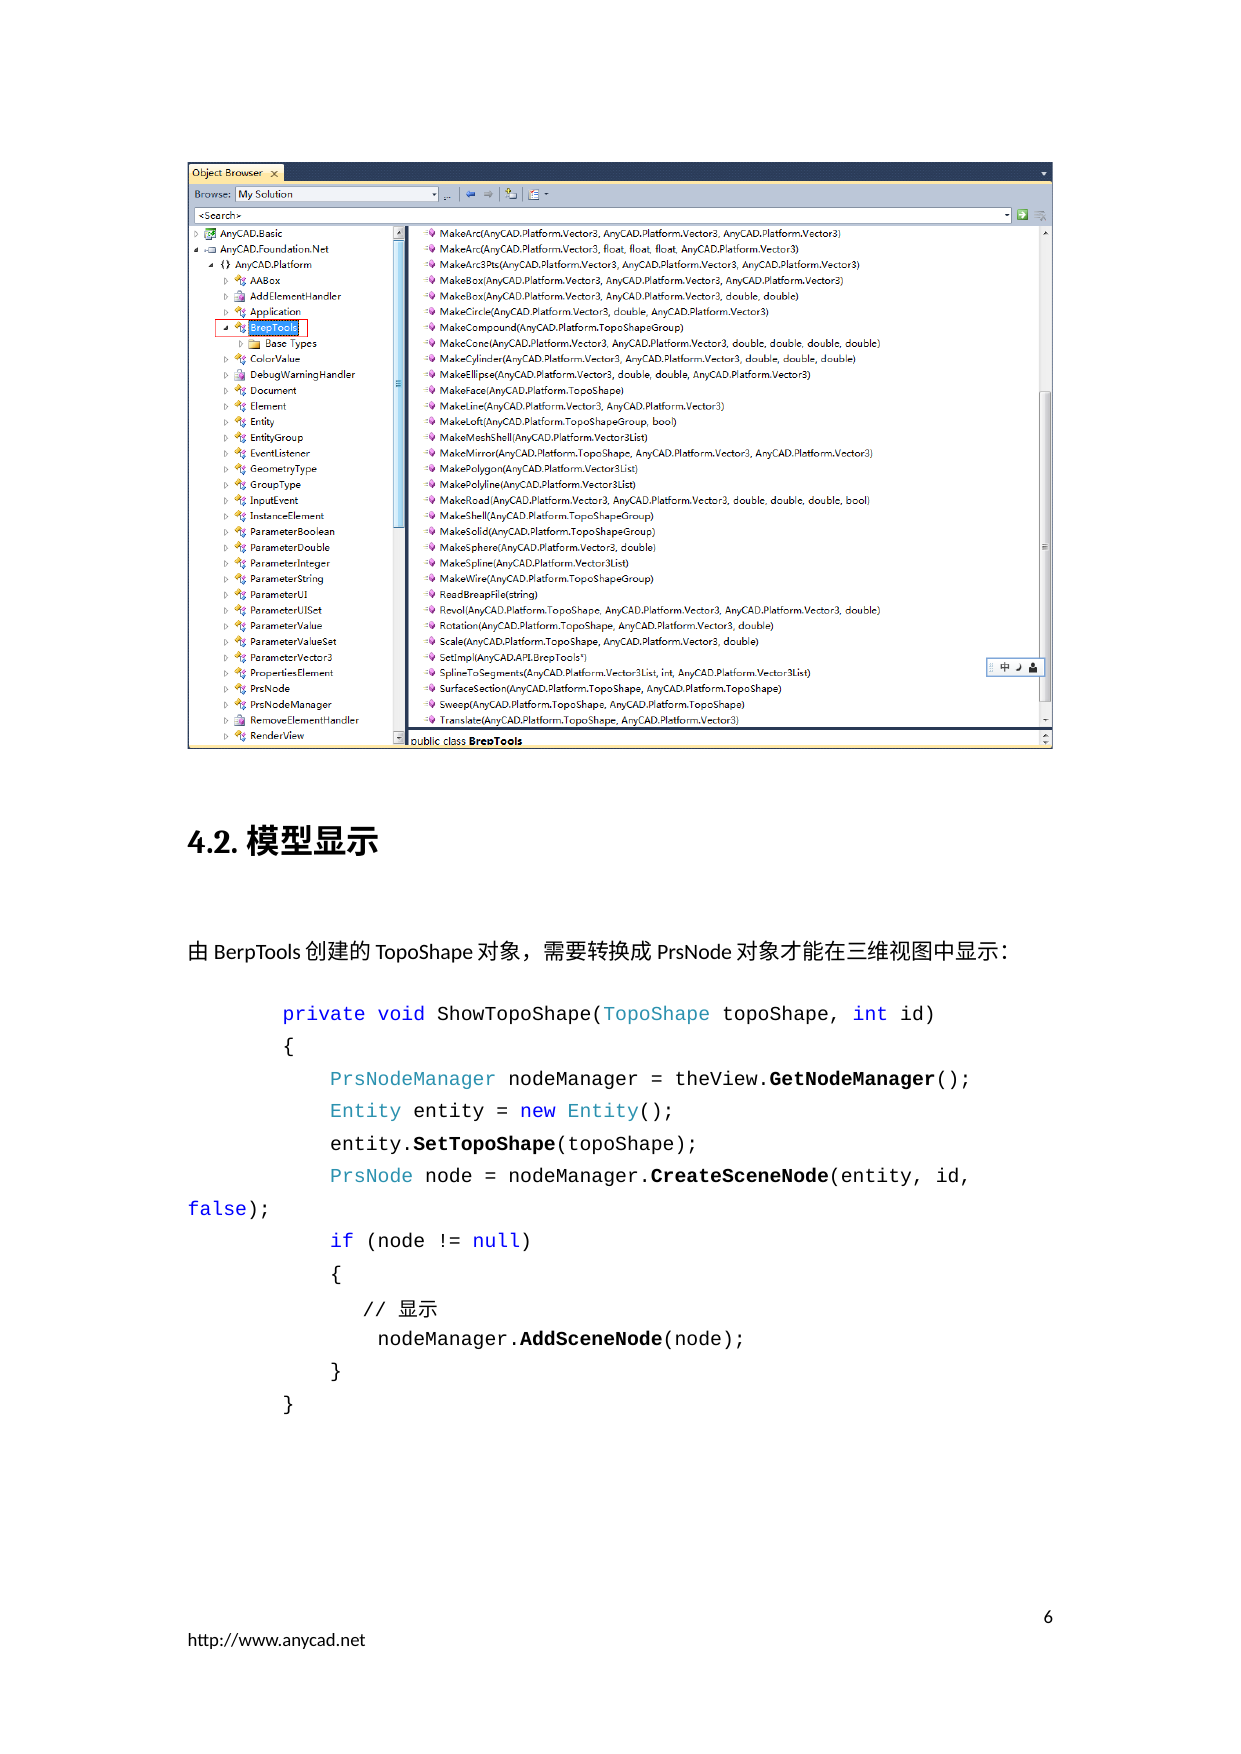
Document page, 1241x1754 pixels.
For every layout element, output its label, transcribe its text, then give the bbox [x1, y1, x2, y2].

picture [187, 162, 1053, 749]
text // 显示 [187, 1291, 1053, 1324]
subtitle 模型显示 [187, 807, 1053, 872]
text private void ShowTopoShape(TopoShape topoShape, int id) [187, 999, 1053, 1031]
text PrsNodeManager nodeManager = theView.GetNodeManager(); [187, 1064, 1053, 1096]
text 由BerpTools创建的TopoShape对象，需要转换成PrsNode对象才能在三维视图中显示： [187, 934, 1053, 966]
text if (node != null) [187, 1226, 1053, 1259]
text nodeManager.AddSceneNode(node); [187, 1324, 1053, 1356]
text { [187, 1031, 1053, 1064]
text PrsNode node = nodeManager.CreateSceneNode(entity, id, false); [187, 1161, 1053, 1226]
text Entity entity = new Entity(); [187, 1096, 1053, 1129]
text { [187, 1259, 1053, 1291]
text entity.SetTopoShape(topoShape); [187, 1129, 1053, 1161]
text } [187, 1356, 1053, 1389]
text } [187, 1389, 1053, 1421]
